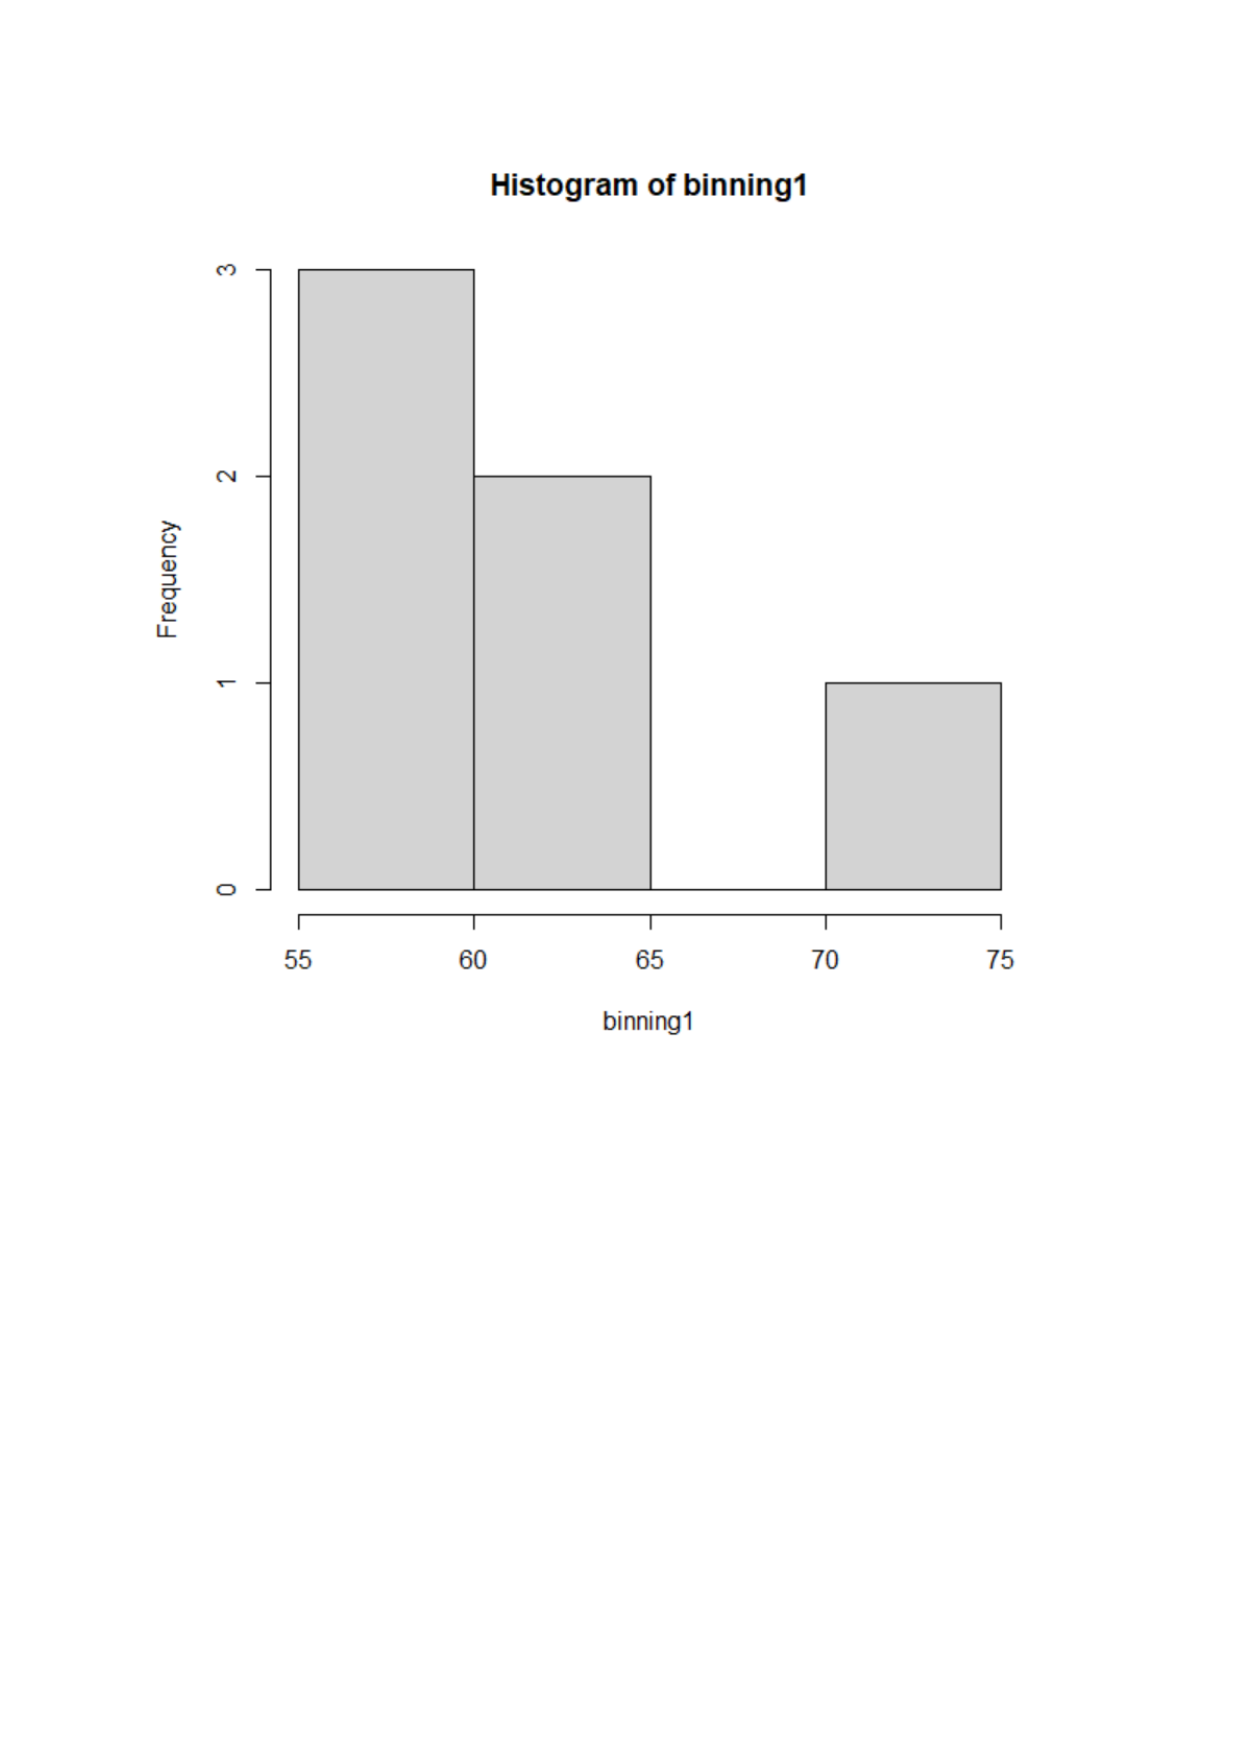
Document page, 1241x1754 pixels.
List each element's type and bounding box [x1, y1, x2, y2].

picture [150, 150, 1078, 1056]
